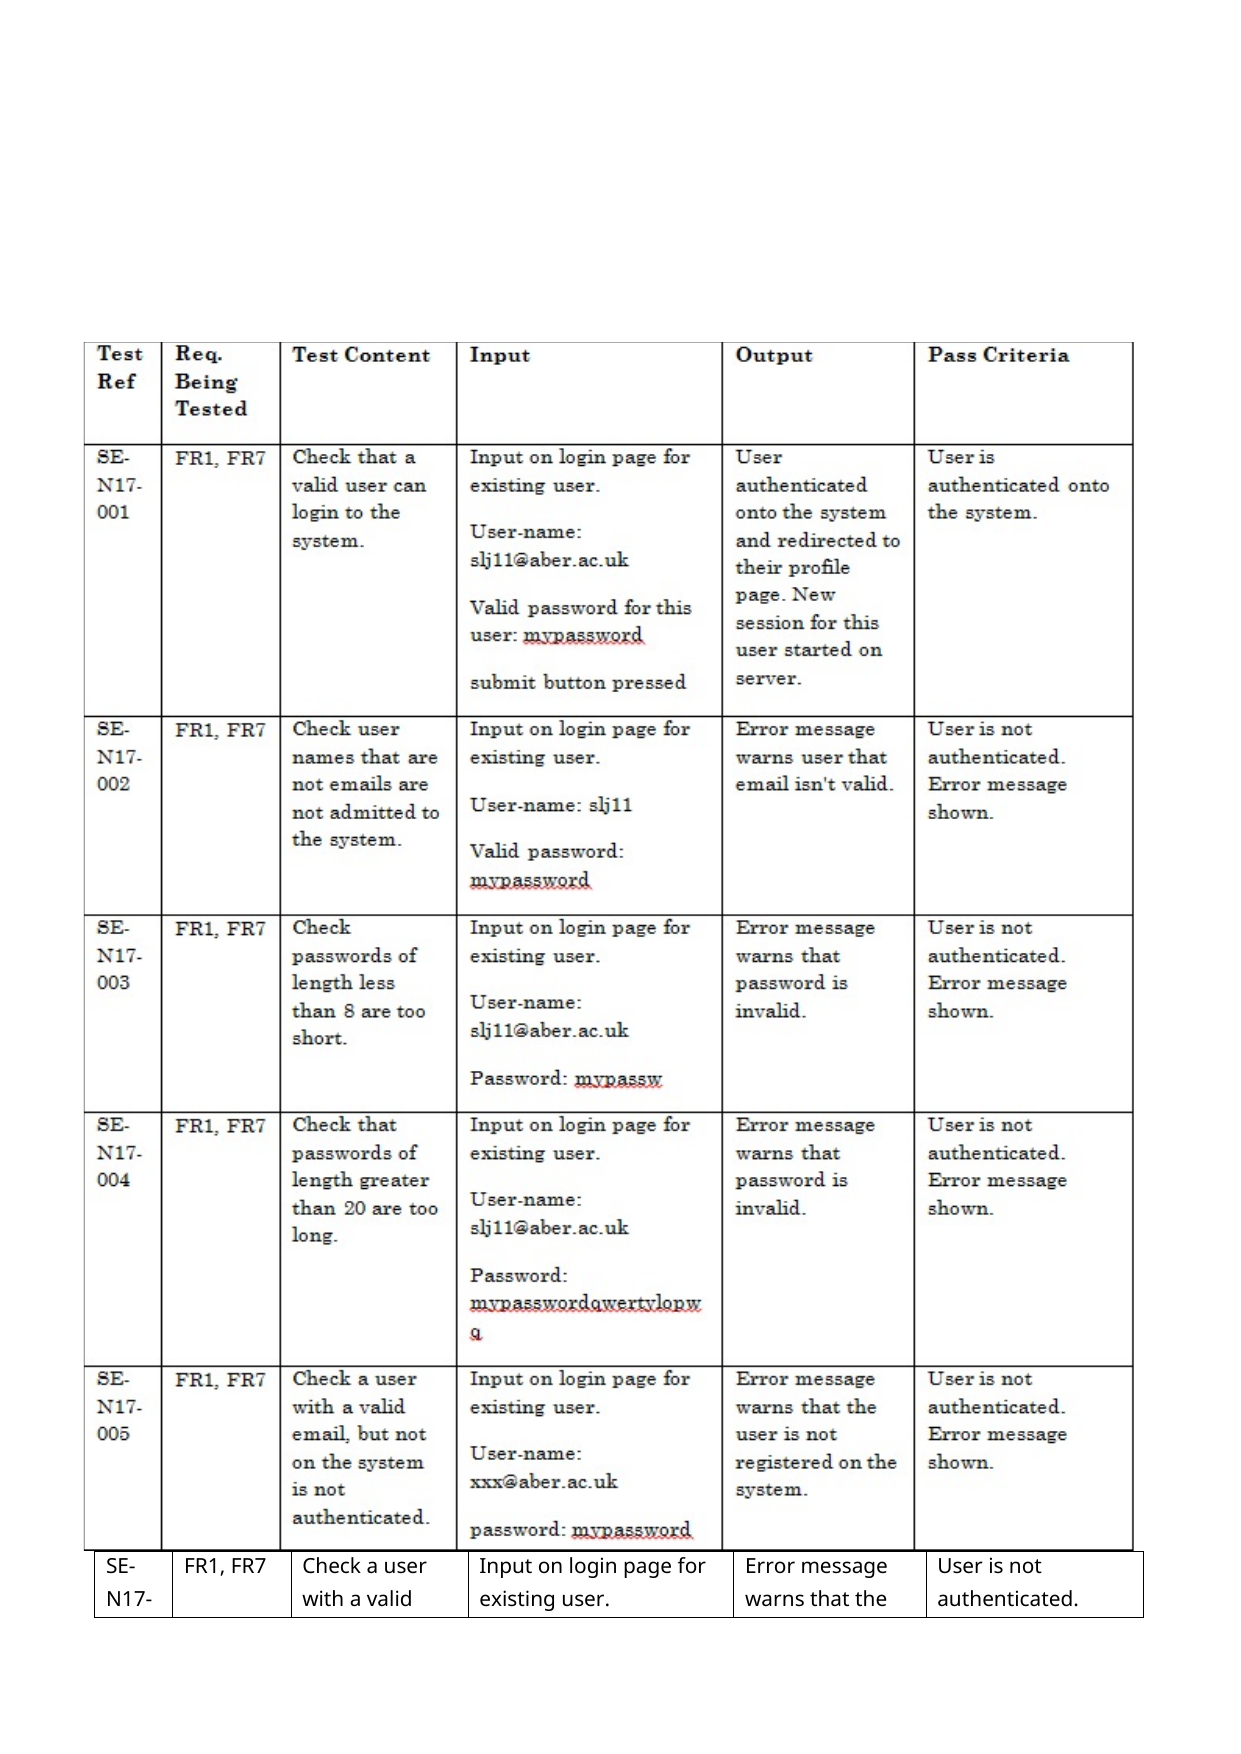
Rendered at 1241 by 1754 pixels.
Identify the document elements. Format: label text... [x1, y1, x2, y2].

picture [83, 342, 1134, 1551]
table_header FR1, FR7 [173, 1552, 291, 1617]
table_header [292, 1552, 468, 1617]
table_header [469, 1552, 733, 1617]
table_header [734, 1552, 926, 1617]
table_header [927, 1552, 1143, 1617]
table_header SE-N17-006 [95, 1552, 172, 1617]
